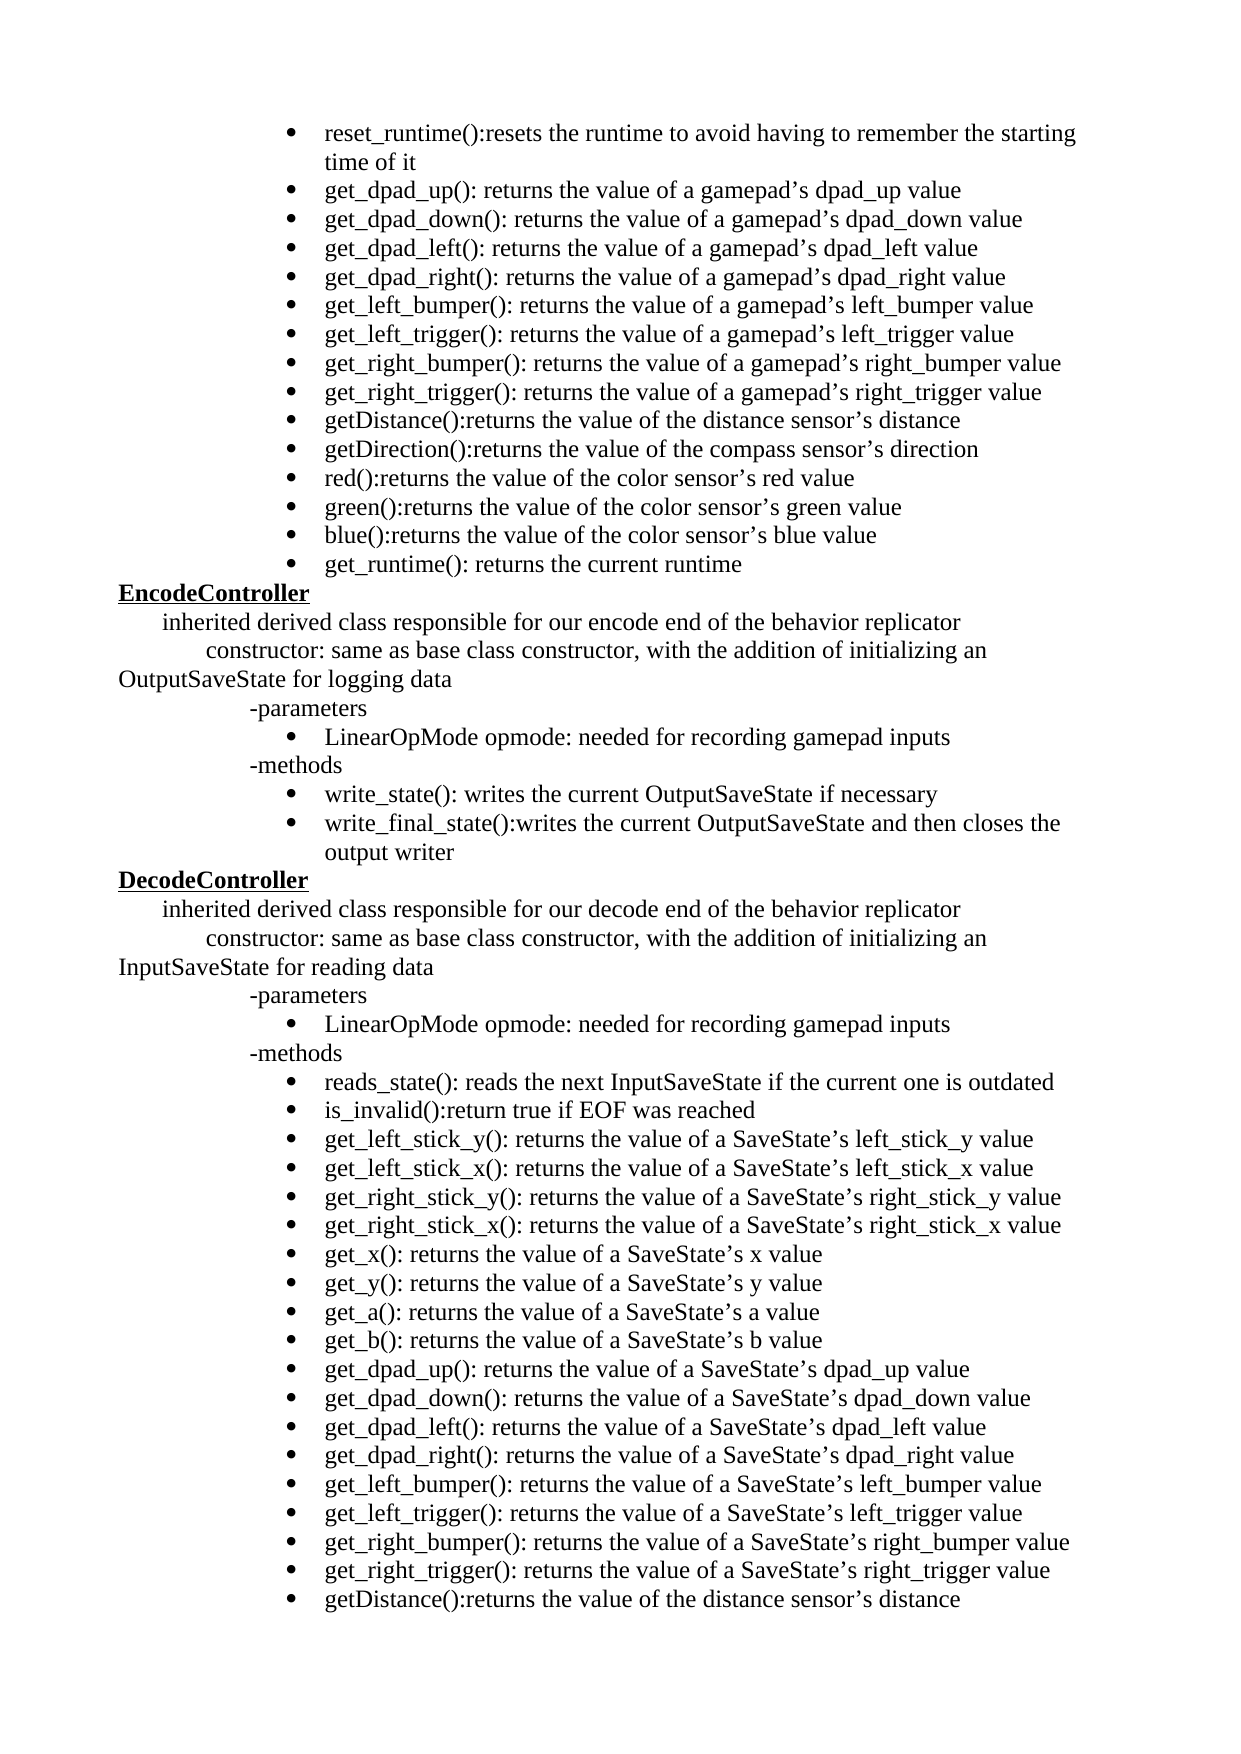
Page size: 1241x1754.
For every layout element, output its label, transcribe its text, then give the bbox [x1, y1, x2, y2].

list get_dpad_down(): returns the value of a SaveState’s dpad_down value [287, 1383, 1122, 1412]
list get_right_bumper(): returns the value of a gamepad’s right_bumper value [287, 348, 1122, 377]
list get_right_bumper(): returns the value of a SaveState’s right_bumper value [287, 1527, 1122, 1556]
text -parameters [118, 693, 1122, 722]
text inherited derived class responsible for our encode end of the behavior replicator [118, 607, 1122, 636]
list get_y(): returns the value of a SaveState’s y value [287, 1268, 1122, 1297]
list get_left_stick_x(): returns the value of a SaveState’s left_stick_x value [287, 1153, 1122, 1182]
text -parameters [118, 981, 1122, 1009]
list write_state(): writes the current OutputSaveState if necessary [287, 779, 1122, 808]
list get_left_trigger(): returns the value of a gamepad’s left_trigger value [287, 319, 1122, 348]
list get_right_trigger(): returns the value of a gamepad’s right_trigger value [287, 377, 1122, 406]
list get_x(): returns the value of a SaveState’s x value [287, 1239, 1122, 1268]
list get_dpad_down(): returns the value of a gamepad’s dpad_down value [287, 204, 1122, 233]
list LinearOpMode opmode: needed for recording gamepad inputs [287, 722, 1122, 751]
list get_b(): returns the value of a SaveState’s b value [287, 1326, 1122, 1354]
text DecodeController [118, 866, 1122, 894]
list red():returns the value of the color sensor’s red value [287, 463, 1122, 492]
list get_dpad_up(): returns the value of a gamepad’s dpad_up value [287, 176, 1122, 204]
list get_dpad_right(): returns the value of a gamepad’s dpad_right value [287, 262, 1122, 291]
text constructor: same as base class constructor, with the addition of initializing an OutputSaveState for logging data [118, 636, 1122, 693]
list get_left_trigger(): returns the value of a SaveState’s left_trigger value [287, 1498, 1122, 1527]
list get_a(): returns the value of a SaveState’s a value [287, 1297, 1122, 1326]
list get_right_trigger(): returns the value of a SaveState’s right_trigger value [287, 1556, 1122, 1584]
text -methods [118, 1038, 1122, 1067]
list get_dpad_up(): returns the value of a SaveState’s dpad_up value [287, 1354, 1122, 1383]
list get_right_stick_y(): returns the value of a SaveState’s right_stick_y value [287, 1182, 1122, 1211]
list get_right_stick_x(): returns the value of a SaveState’s right_stick_x value [287, 1211, 1122, 1239]
list LinearOpMode opmode: needed for recording gamepad inputs [287, 1009, 1122, 1038]
list get_left_stick_y(): returns the value of a SaveState’s left_stick_y value [287, 1124, 1122, 1153]
list get_dpad_left(): returns the value of a gamepad’s dpad_left value [287, 233, 1122, 262]
list get_dpad_left(): returns the value of a SaveState’s dpad_left value [287, 1412, 1122, 1441]
list get_runtime(): returns the current runtime [287, 549, 1122, 578]
text constructor: same as base class constructor, with the addition of initializing an InputSaveState for reading data [118, 923, 1122, 981]
list is_invalid():return true if EOF was reached [287, 1096, 1122, 1124]
list get_dpad_right(): returns the value of a SaveState’s dpad_right value [287, 1441, 1122, 1469]
list getDistance():returns the value of the distance sensor’s distance [287, 1584, 1122, 1613]
list reset_runtime():resets the runtime to avoid having to remember the starting time of it [287, 118, 1122, 176]
list reads_state(): reads the next InputSaveState if the current one is outdated [287, 1067, 1122, 1096]
text inherited derived class responsible for our decode end of the behavior replicator [118, 894, 1122, 923]
list get_left_bumper(): returns the value of a gamepad’s left_bumper value [287, 291, 1122, 319]
list blue():returns the value of the color sensor’s blue value [287, 521, 1122, 549]
list getDistance():returns the value of the distance sensor’s distance [287, 406, 1122, 434]
text -methods [118, 751, 1122, 779]
text EncodeController [118, 578, 1122, 607]
list get_left_bumper(): returns the value of a SaveState’s left_bumper value [287, 1469, 1122, 1498]
list getDirection():returns the value of the compass sensor’s direction [287, 434, 1122, 463]
list write_final_state():writes the current OutputSaveState and then closes the output writer [287, 808, 1122, 866]
list green():returns the value of the color sensor’s green value [287, 492, 1122, 521]
